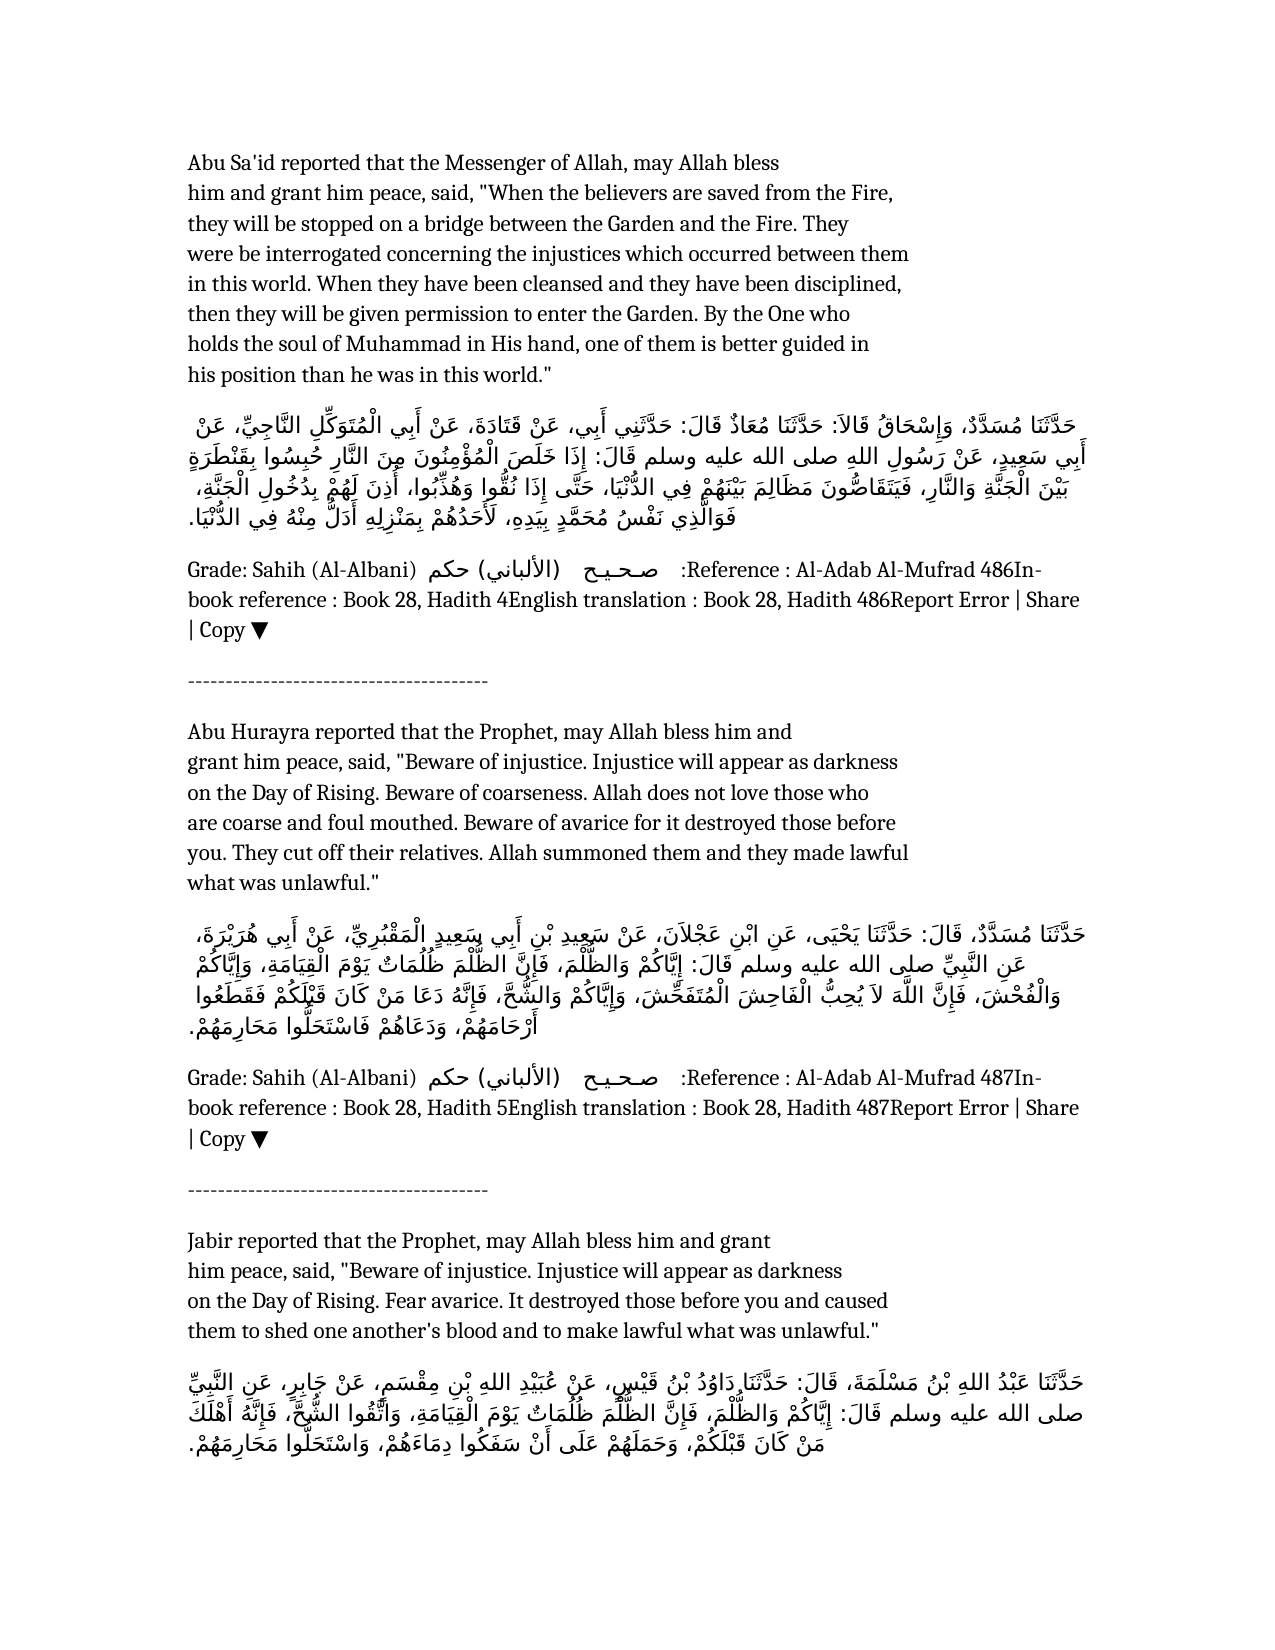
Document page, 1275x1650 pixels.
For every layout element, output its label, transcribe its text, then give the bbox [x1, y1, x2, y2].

text حَدَّثَنَا مُسَدَّدٌ، وَإِسْحَاقُ قَالاَ‏:‏ حَدَّثَنَا مُعَاذٌ قَالَ‏:‏ حَدَّثَنِي أَبِي، عَنْ قَتَادَةَ، عَنْ أَبِي الْمُتَوَكِّلِ النَّاجِيِّ، عَنْ أَبِي سَعِيدٍ، عَنْ رَسُولِ اللهِ صلى الله عليه وسلم قَالَ‏:‏ إِذَا خَلَصَ الْمُؤْمِنُونَ مِنَ النَّارِ حُبِسُوا بِقَنْطَرَةٍ بَيْنَ الْجَنَّةِ وَالنَّارِ، فَيَتَقَاصُّونَ مَظَالِمَ بَيْنَهُمْ فِي الدُّنْيَا، حَتَّى إِذَا نُقُّوا وَهُذِّبُوا، أُذِنَ لَهُمْ بِدُخُولِ الْجَنَّةِ، فَوَالَّذِي نَفْسُ مُحَمَّدٍ بِيَدِهِ، لَأَحَدُهُمْ بِمَنْزِلِهِ أَدَلُّ مِنْهُ فِي الدُّنْيَا‏.‏ [187, 412, 1087, 531]
text Abu Hurayra reported that the Prophet, may Allah bless him and grant him peace, said, "Beware of injustice. Injustice will appear as darkness on the Day of Rising. Beware of coarseness. Allah does not love those who are coarse and foul mouthed. Beware of avarice for it destroyed those before you. They cut off their relatives. Allah summoned them and they made lawful what was unlawful." [187, 719, 1087, 896]
text حَدَّثَنَا عَبْدُ اللهِ بْنُ مَسْلَمَةَ، قَالَ‏:‏ حَدَّثَنَا دَاوُدُ بْنُ قَيْسٍ، عَنْ عُبَيْدِ اللهِ بْنِ مِقْسَمٍ، عَنْ جَابِرٍ، عَنِ النَّبِيِّ صلى الله عليه وسلم قَالَ‏:‏ إِيَّاكُمْ وَالظُّلْمَ، فَإِنَّ الظُّلْمَ ظُلُمَاتٌ يَوْمَ الْقِيَامَةِ، وَاتَّقُوا الشُّحَّ، فَإِنَّهُ أَهْلَكَ مَنْ كَانَ قَبْلَكُمْ، وَحَمَلَهُمْ عَلَى أَنْ سَفَكُوا دِمَاءَهُمْ، وَاسْتَحَلُّوا مَحَارِمَهُمْ‏.‏ [187, 1369, 1087, 1457]
text Abu Sa'id reported that the Messenger of Allah, may Allah bless him and grant him peace, said, "When the believers are saved from the Fire, they will be stopped on a bridge between the Garden and the Fire. They were be interrogated concerning the injustices which occurred between them in this world. When they have been cleansed and they have been disciplined, then they will be given permission to enter the Garden. By the One who holds the soul of Muhammad in His hand, one of them is better guided in his position than he was in this world." [187, 150, 1087, 388]
text ---------------------------------------- [187, 668, 1087, 694]
text ---------------------------------------- [187, 1176, 1087, 1203]
text Grade: Sahih (Al-Albani) صـحـيـح (الألباني) حكم :Reference : Al-Adab Al-Mufrad 487In-book reference : Book 28, Hadith 5English translation : Book 28, Hadith 487Report Error | Share | Copy ▼ [187, 1064, 1087, 1152]
text حَدَّثَنَا مُسَدَّدٌ، قَالَ‏:‏ حَدَّثَنَا يَحْيَى، عَنِ ابْنِ عَجْلاَنَ، عَنْ سَعِيدِ بْنِ أَبِي سَعِيدٍ الْمَقْبُرِيِّ، عَنْ أَبِي هُرَيْرَةَ، عَنِ النَّبِيِّ صلى الله عليه وسلم قَالَ‏:‏ إِيَّاكُمْ وَالظُّلْمَ، فَإِنَّ الظُّلْمَ ظُلُمَاتٌ يَوْمَ الْقِيَامَةِ، وَإِيَّاكُمْ وَالْفُحْشَ، فَإِنَّ اللَّهَ لاَ يُحِبُّ الْفَاحِشَ الْمُتَفَحِّشَ، وَإِيَّاكُمْ وَالشُّحَّ، فَإِنَّهُ دَعَا مَنْ كَانَ قَبْلَكُمْ فَقَطَعُوا أَرْحَامَهُمْ، وَدَعَاهُمْ فَاسْتَحَلُّوا مَحَارِمَهُمْ‏.‏ [187, 921, 1087, 1039]
text Jabir reported that the Prophet, may Allah bless him and grant him peace, said, "Beware of injustice. Injustice will appear as darkness on the Day of Rising. Fear avarice. It destroyed those before you and caused them to shed one another's blood and to make lawful what was unlawful." [187, 1227, 1087, 1344]
text Grade: Sahih (Al-Albani) صـحـيـح (الألباني) حكم :Reference : Al-Adab Al-Mufrad 486In-book reference : Book 28, Hadith 4English translation : Book 28, Hadith 486Report Error | Share | Copy ▼ [187, 556, 1087, 643]
